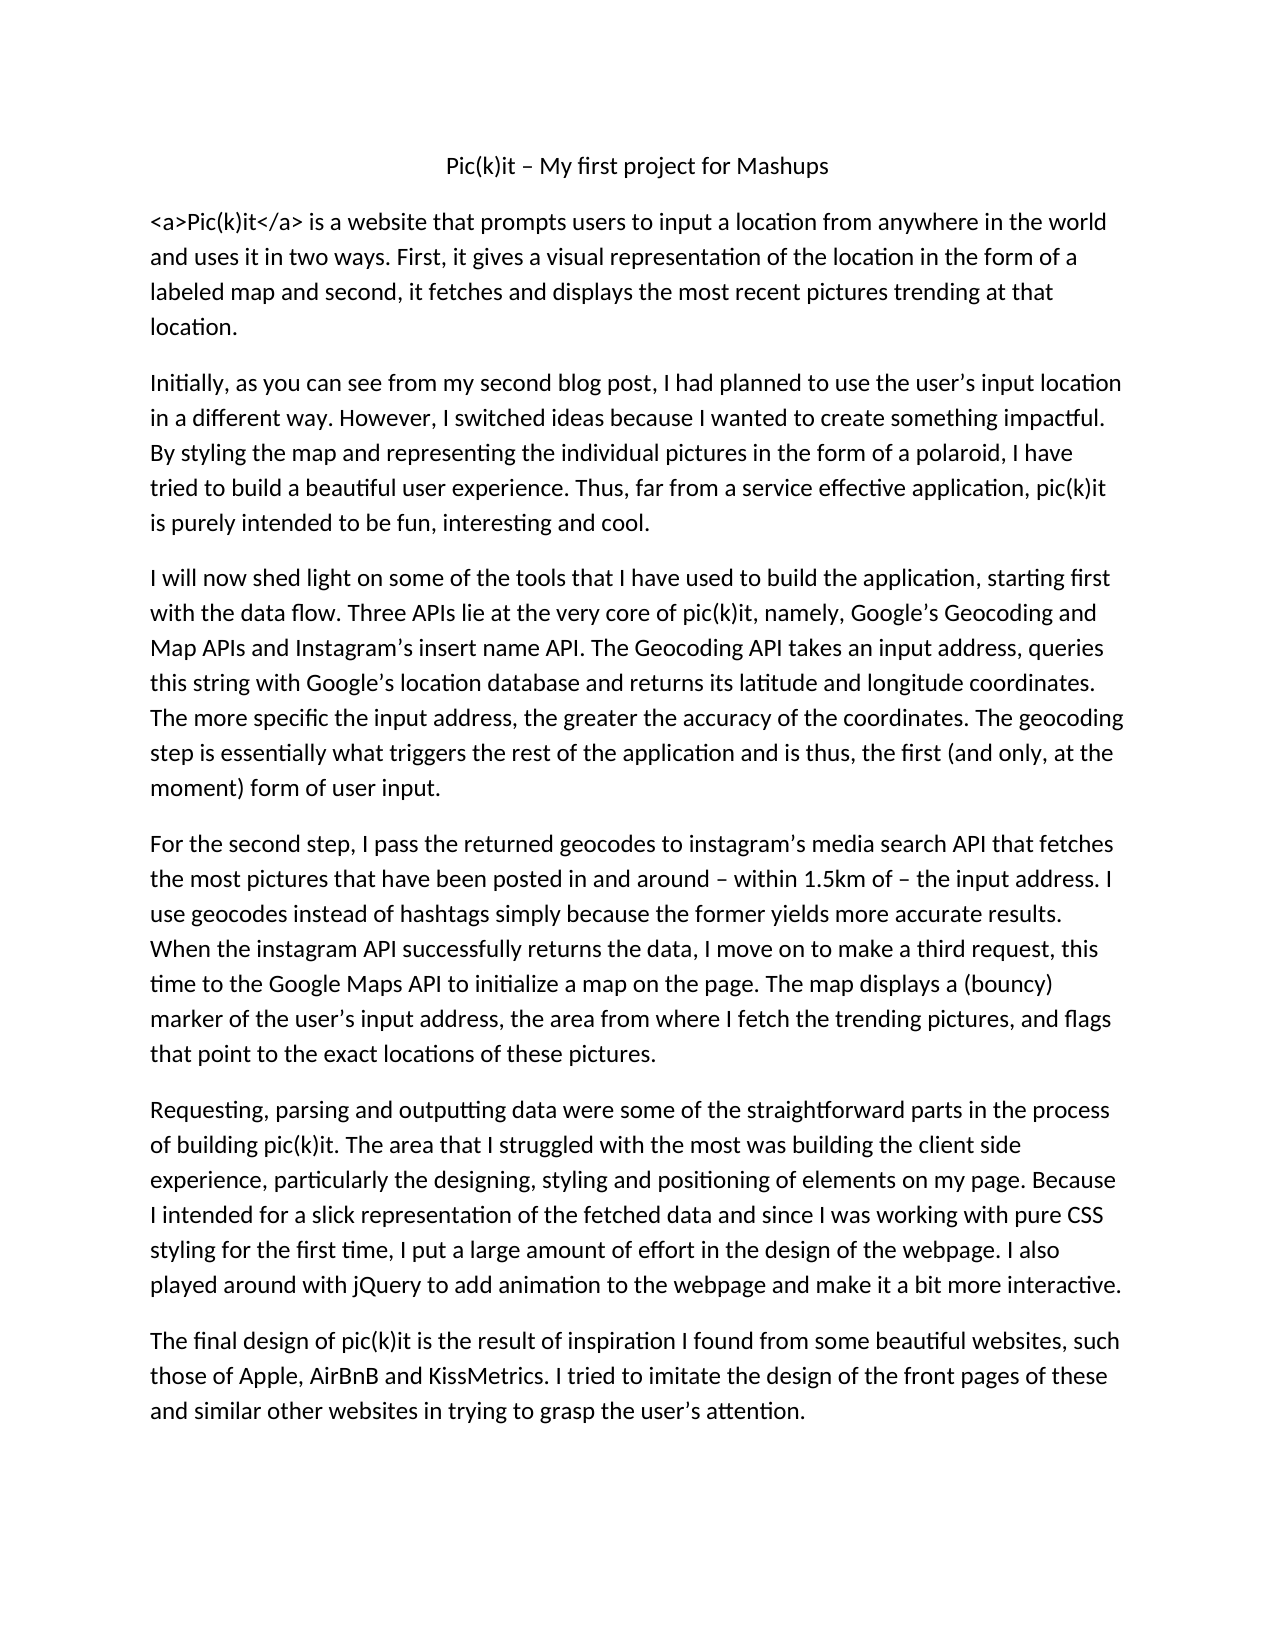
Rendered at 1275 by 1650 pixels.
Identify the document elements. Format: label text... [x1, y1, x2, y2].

text Requesting, parsing and outputting data were some of the straightforward parts in the process of building pic(k)it. The area that I struggled with the most was building the client side experience, particularly the designing, styling and positioning of elements on my page. Because I intended for a slick representation of the fetched data and since I was working with pure CSS styling for the first time, I put a large amount of effort in the design of the webpage. I also played around with jQuery to add animation to the webpage and make it a bit more interactive. [150, 1094, 1125, 1300]
text I will now shed light on some of the tools that I have used to build the application, starting first with the data flow. Three APIs lie at the very core of pic(k)it, namely, Google’s Geocoding and Map APIs and Instagram’s insert name API. The Geocoding API takes an input address, queries this string with Google’s location database and returns its latitude and longitude coordinates. The more specific the input address, the greater the accuracy of the coordinates. The geocoding step is essentially what triggers the rest of the application and is thus, the first (and only, at the moment) form of user input. [150, 562, 1125, 803]
text The final design of pic(k)it is the result of inspiration I found from some beautiful websites, such those of Apple, AirBnB and KissMetrics. I tried to imitate the design of the front pages of these and similar other websites in trying to grasp the user’s attention. [150, 1325, 1125, 1426]
text Pic(k)it – My first project for Mashups [150, 150, 1125, 181]
text Initially, as you can see from my second blog post, I had planned to use the user’s input location in a different way. However, I switched ideas because I wanted to create something impactful. By styling the map and representing the individual pictures in the form of a polaroid, I have tried to build a beautiful user experience. Thus, far from a service effective application, pic(k)it is purely intended to be fun, interesting and cool. [150, 367, 1125, 537]
text For the second step, I pass the returned geocodes to instagram’s media search API that fetches the most pictures that have been posted in and around – within 1.5km of – the input address. I use geocodes instead of hashtags simply because the former yields more accurate results. When the instagram API successfully returns the data, I move on to make a third request, this time to the Google Maps API to initialize a map on the page. The map displays a (bouncy) marker of the user’s input address, the area from where I fetch the trending pictures, and flags that point to the exact locations of these pictures. [150, 828, 1125, 1069]
text <a>Pic(k)it</a> is a website that prompts users to input a location from anywhere in the world and uses it in two ways. First, it gives a visual representation of the location in the form of a labeled map and second, it fetches and displays the most recent pictures trending at that location. [150, 206, 1125, 341]
